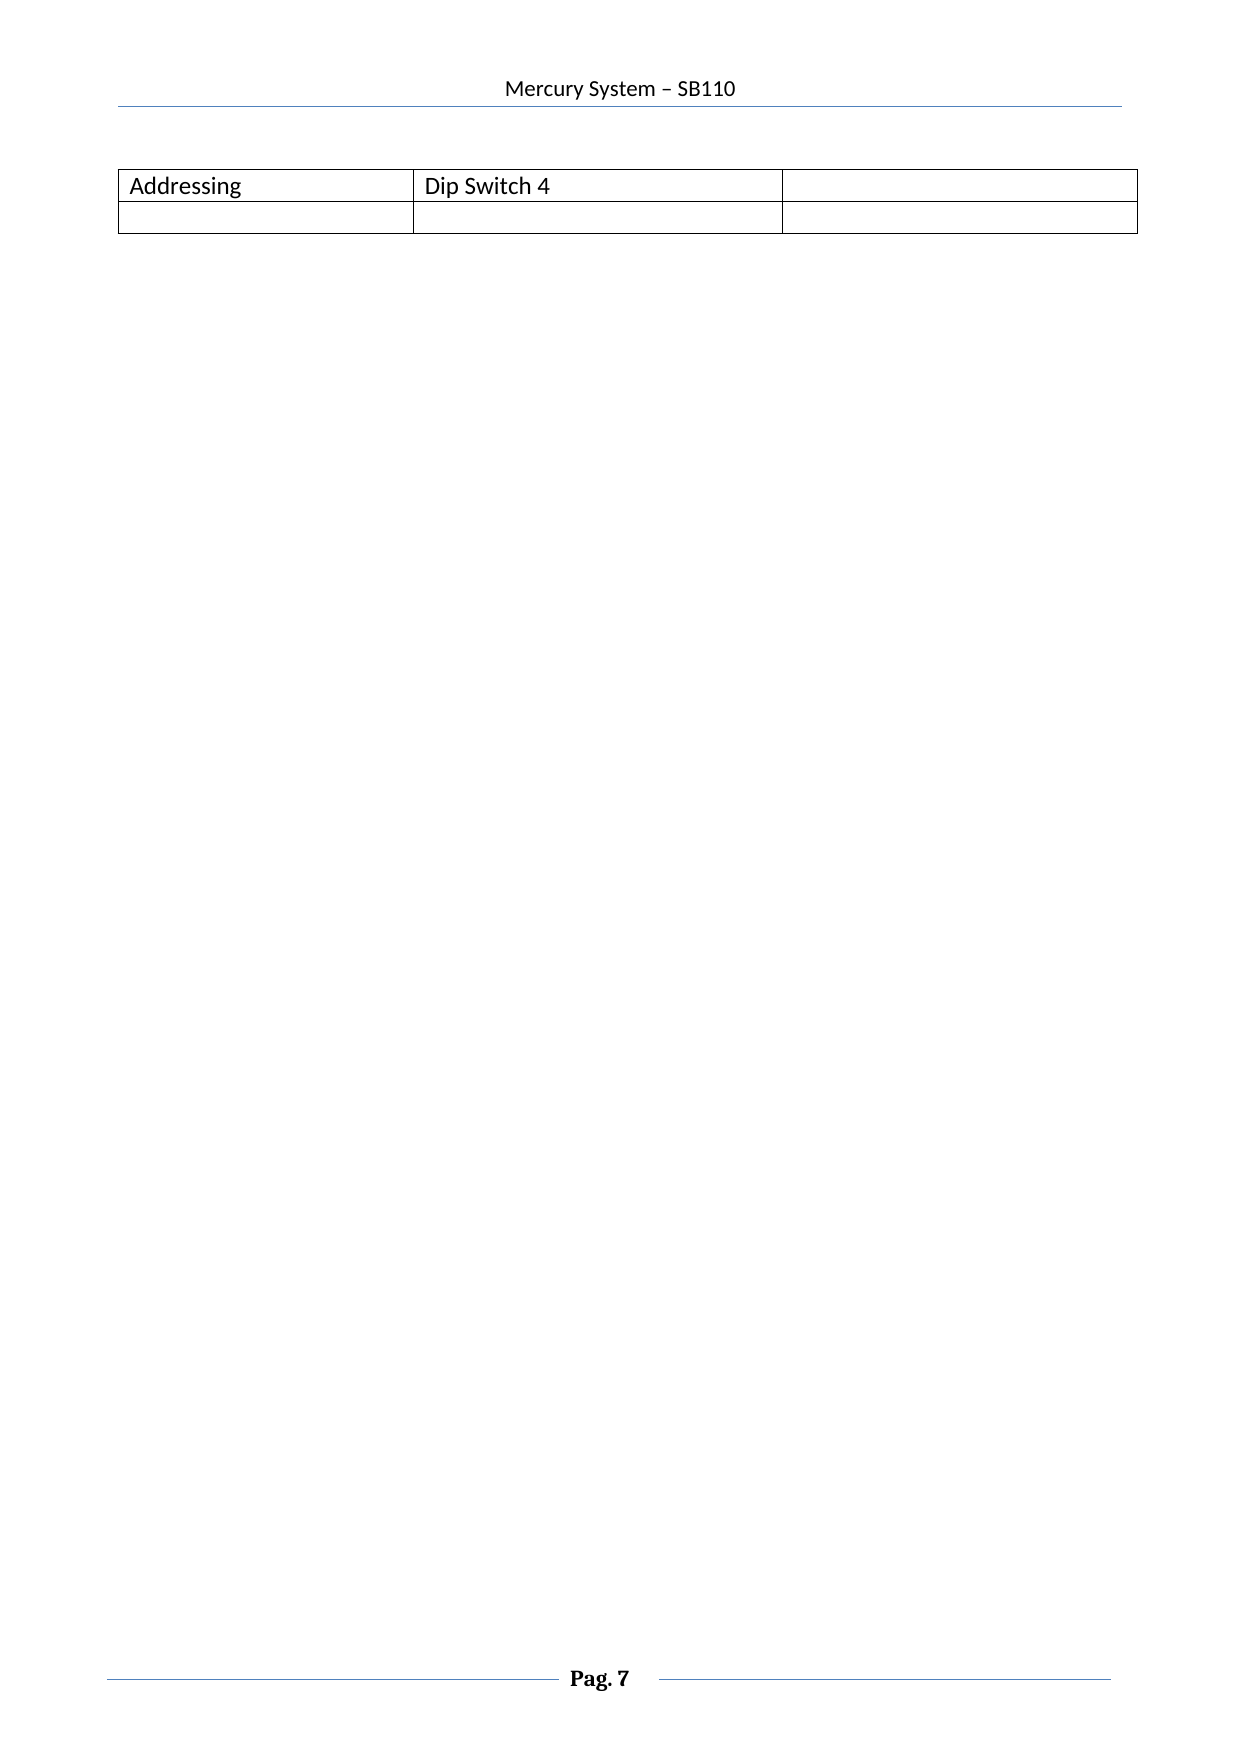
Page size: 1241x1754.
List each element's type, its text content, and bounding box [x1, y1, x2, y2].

table_cell [783, 170, 1137, 201]
table_cell Addressing [119, 170, 413, 201]
table_cell [119, 202, 413, 232]
table_cell [414, 202, 782, 232]
table_cell [783, 202, 1137, 232]
table_cell Dip Switch 4 [414, 170, 782, 201]
